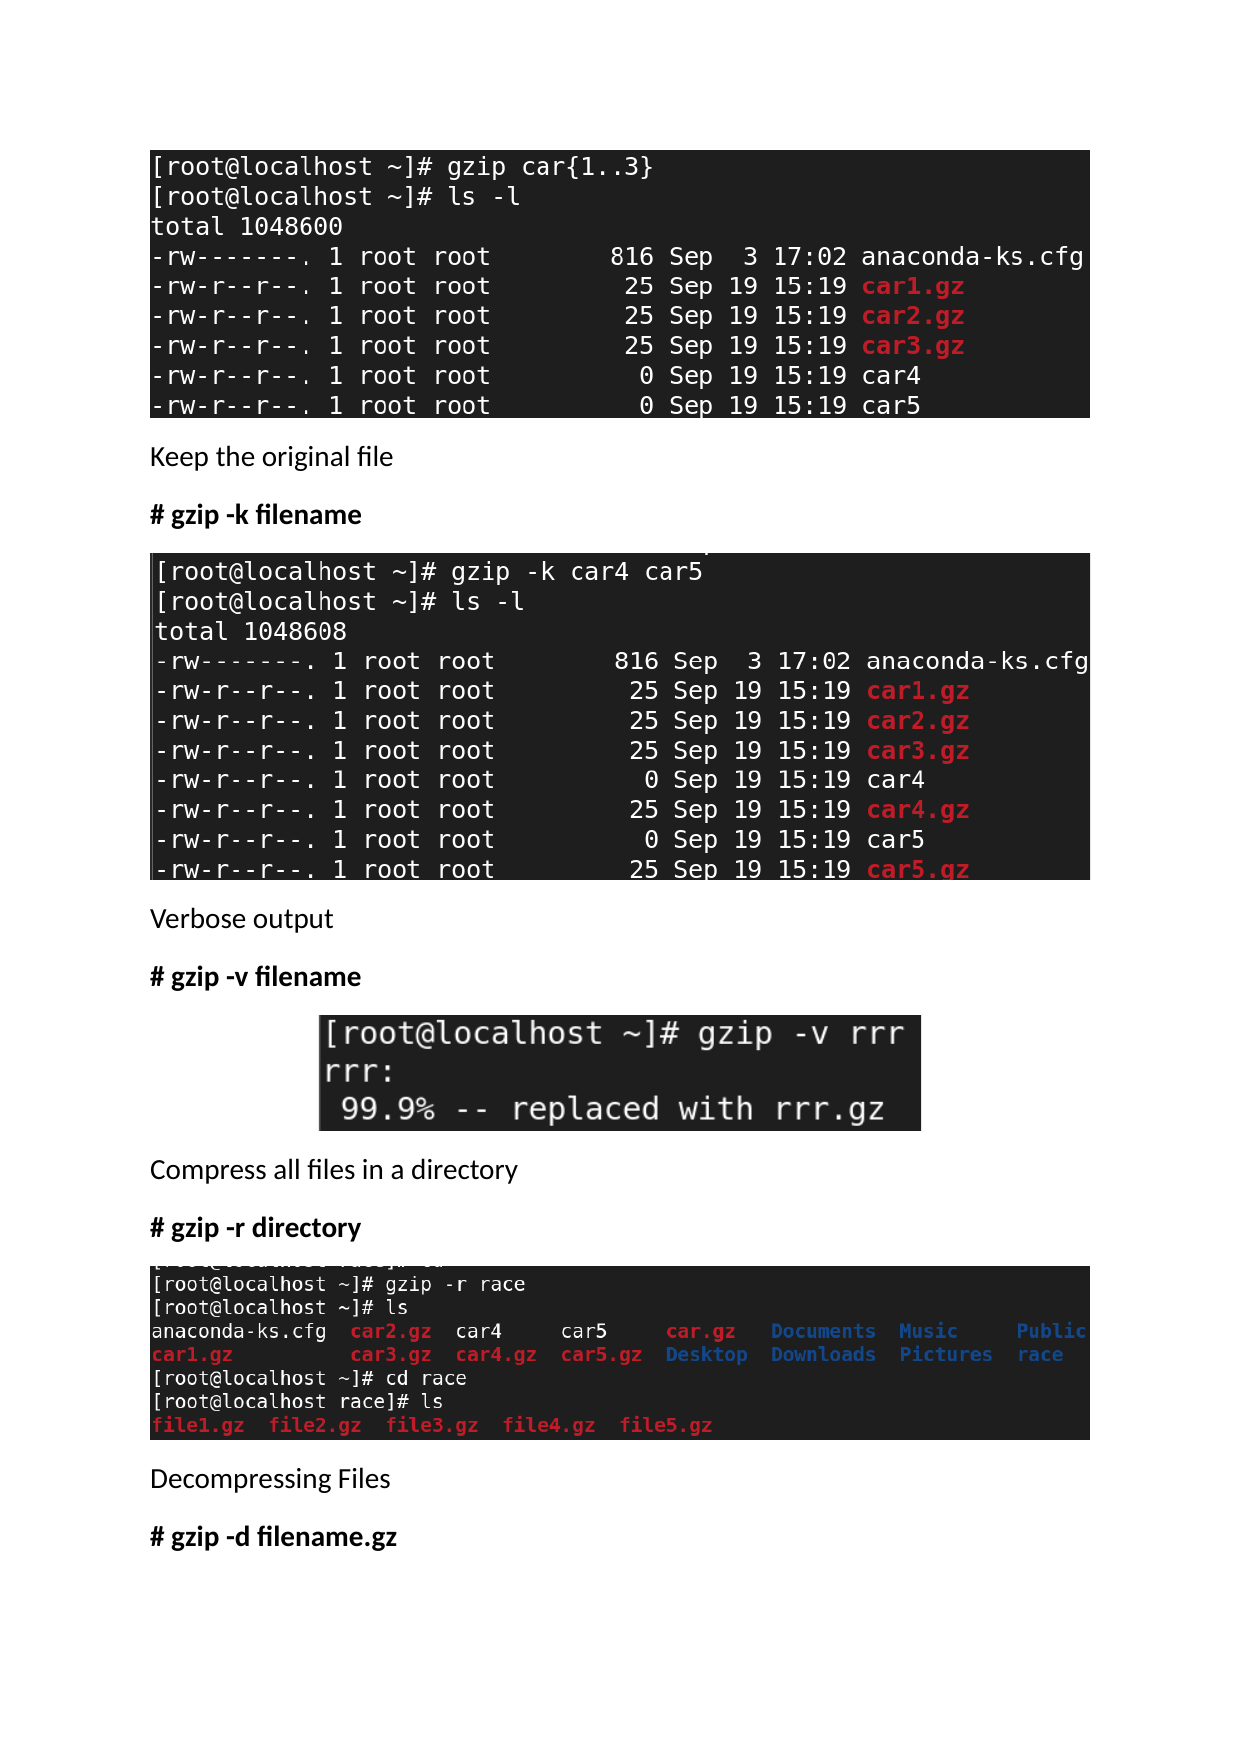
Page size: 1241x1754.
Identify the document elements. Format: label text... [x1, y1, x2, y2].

picture [150, 553, 1091, 880]
picture [318, 1015, 922, 1131]
picture [150, 150, 1090, 418]
text Keep the original file [150, 438, 1090, 474]
text Verbose output [150, 900, 1090, 936]
text # gzip -k filename [150, 496, 1090, 531]
text # gzip -d filename.gz [150, 1518, 1090, 1553]
picture [150, 1266, 1090, 1440]
text # gzip -v filename [150, 958, 1090, 993]
text Compress all files in a directory [150, 1151, 1090, 1187]
text Decompressing Files [150, 1460, 1090, 1496]
text # gzip -r directory [150, 1209, 1090, 1244]
